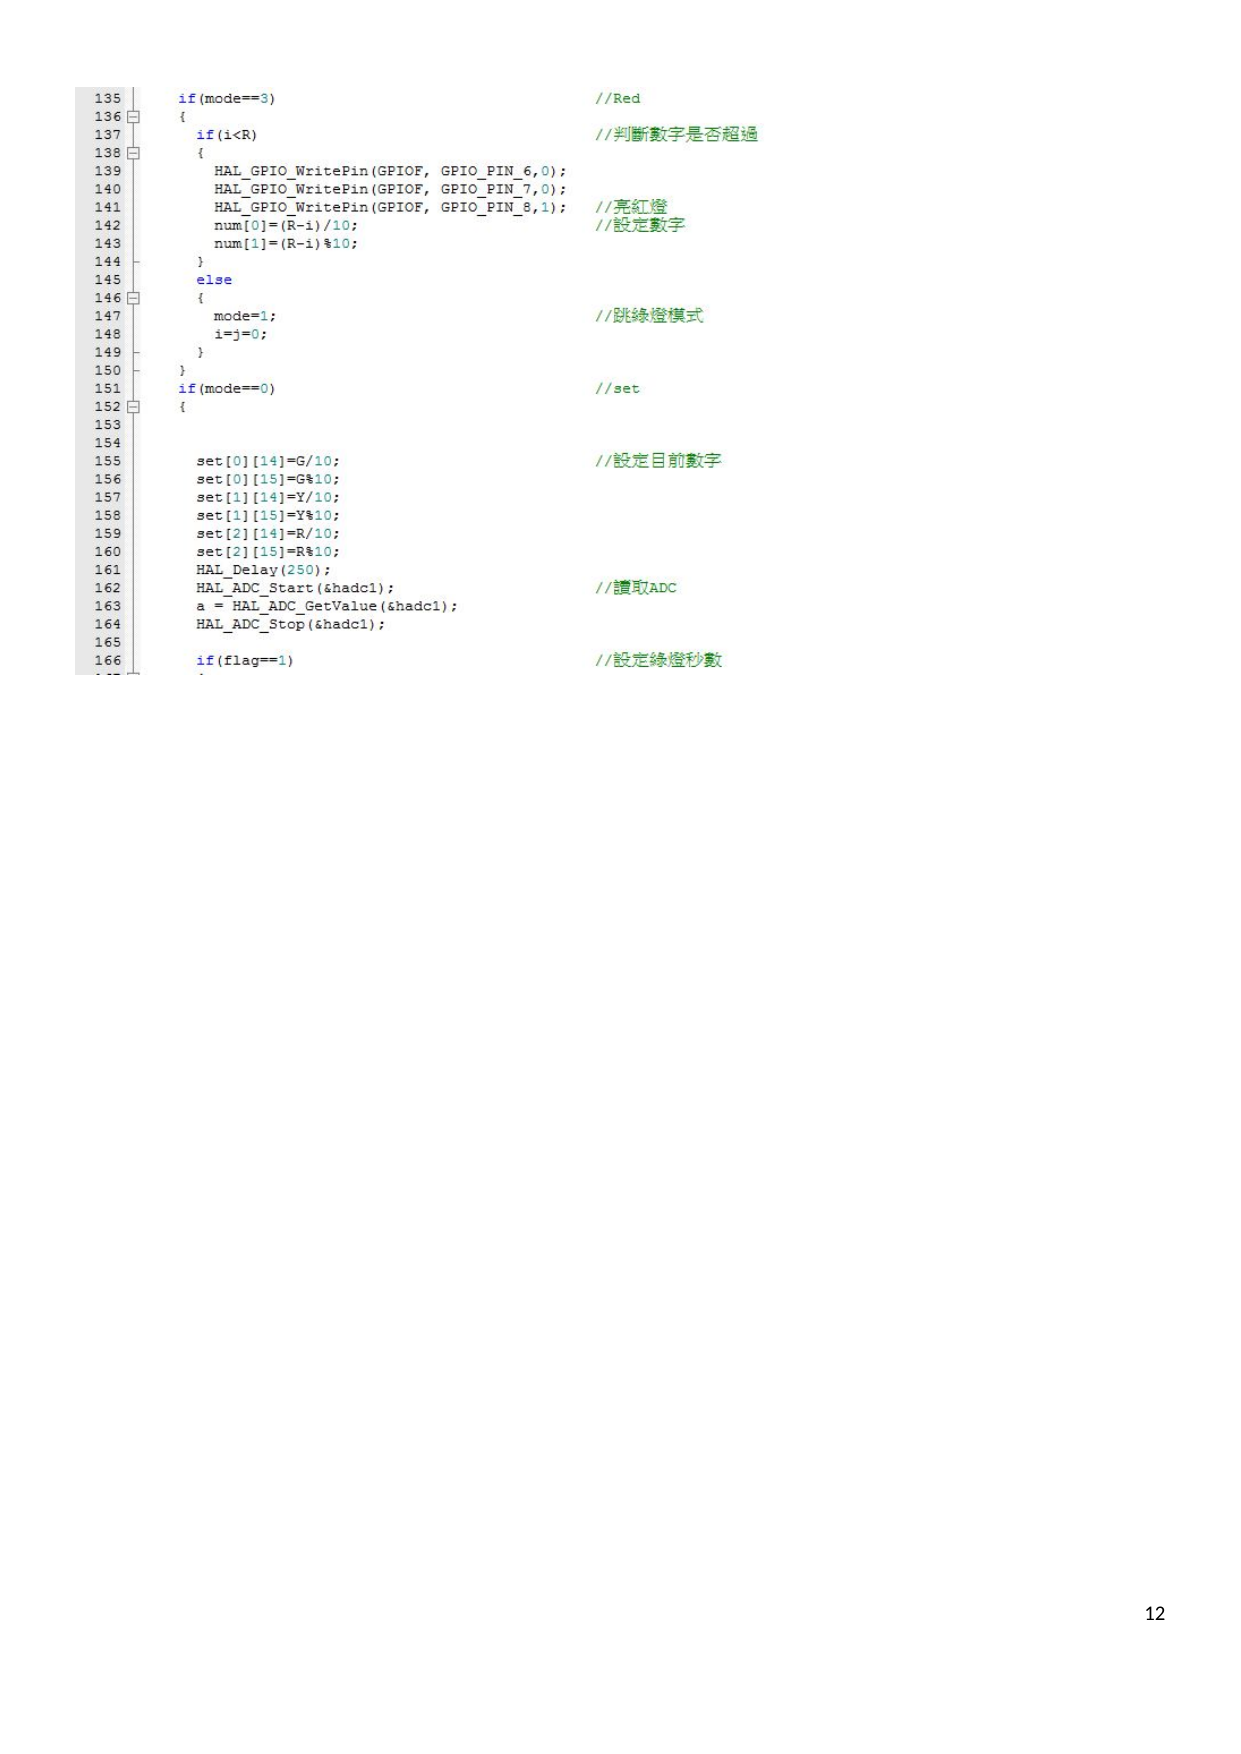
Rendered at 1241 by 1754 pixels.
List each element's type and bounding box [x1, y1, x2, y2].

picture [75, 87, 1166, 675]
